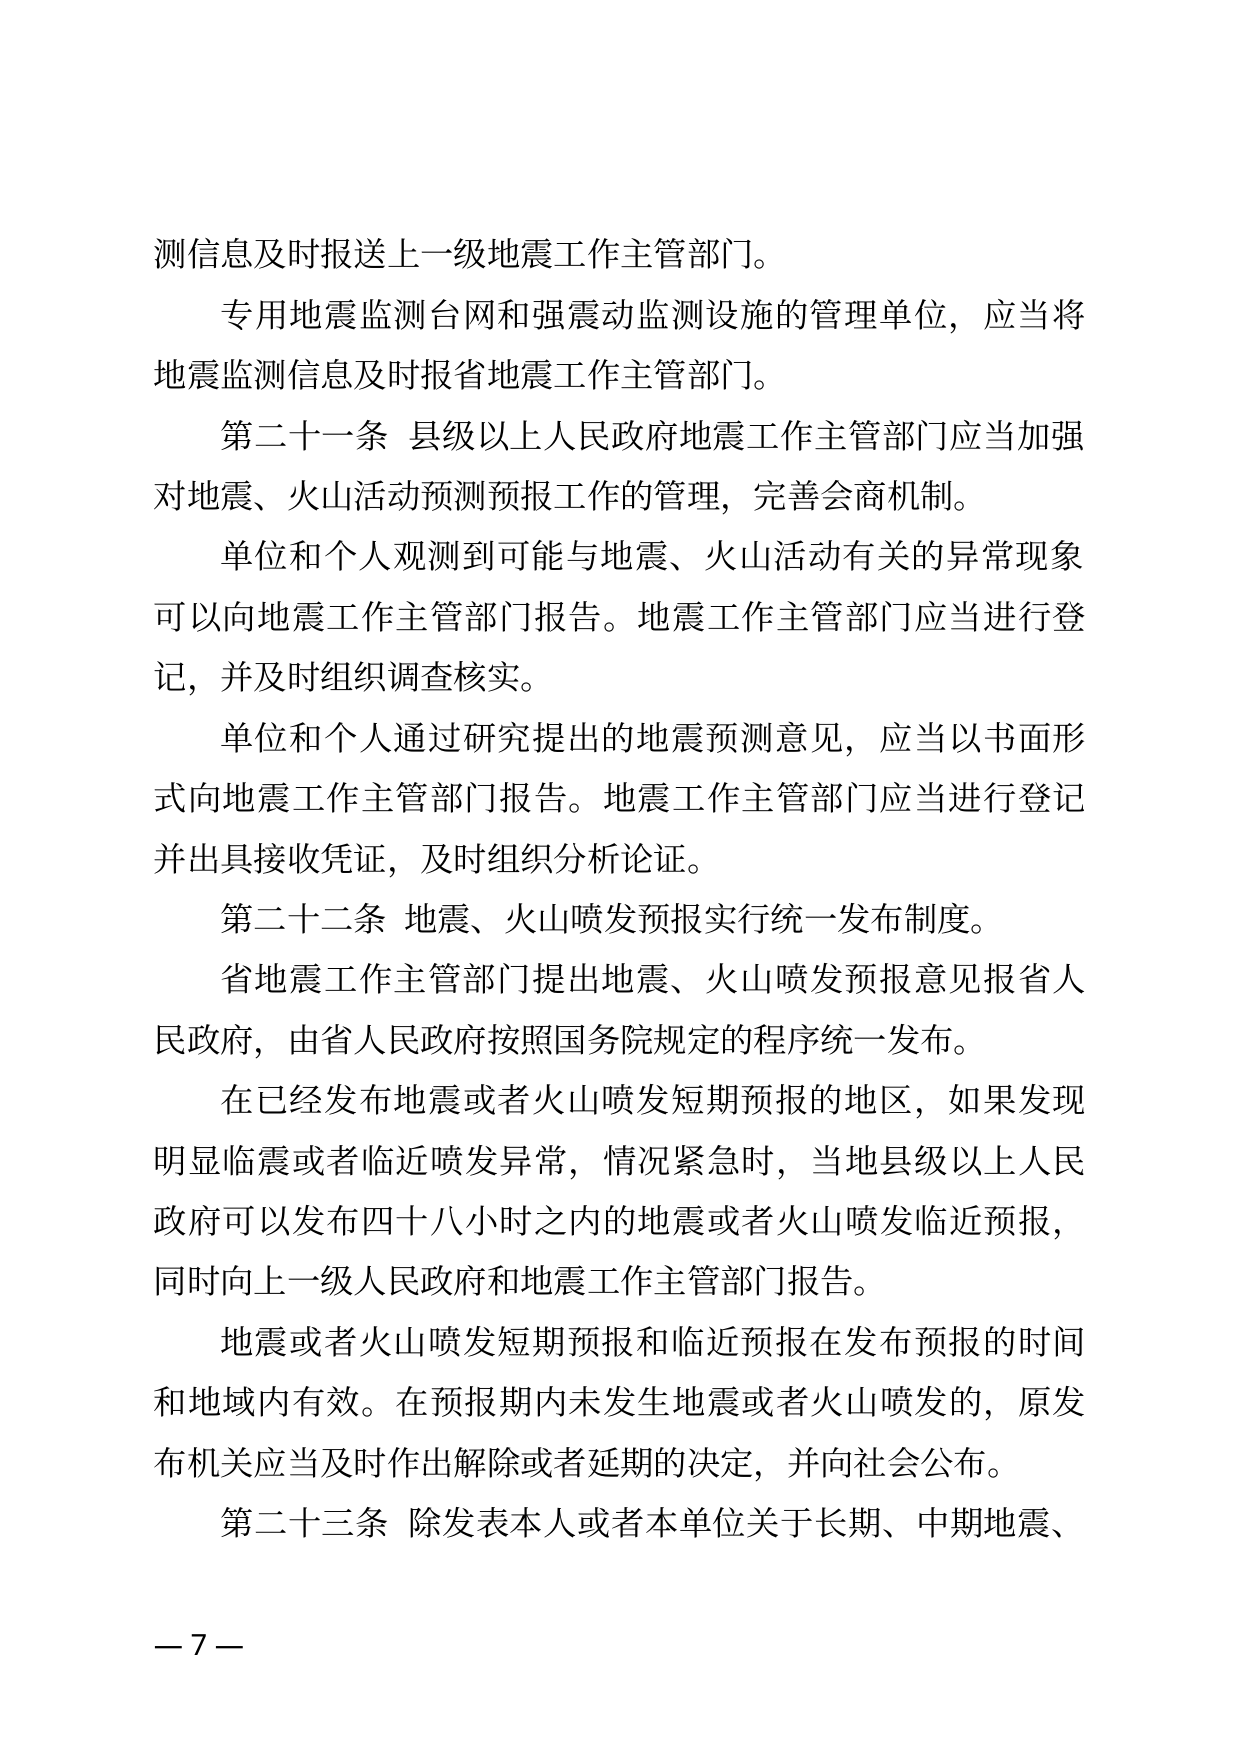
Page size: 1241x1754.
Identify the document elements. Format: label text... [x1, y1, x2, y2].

text 第二十二条 地震、火山喷发预报实行统一发布制度。 [153, 883, 1087, 943]
text 省地震工作主管部门提出地震、火山喷发预报意见报省人民政府，由省人民政府按照国务院规定的程序统一发布。 [153, 943, 1087, 1064]
text 第二十一条 县级以上人民政府地震工作主管部门应当加强对地震、火山活动预测预报工作的管理，完善会商机制。 [153, 400, 1087, 521]
text 单位和个人通过研究提出的地震预测意见，应当以书面形式向地震工作主管部门报告。地震工作主管部门应当进行登记并出具接收凭证，及时组织分析论证。 [153, 702, 1087, 883]
text 单位和个人观测到可能与地震、火山活动有关的异常现象，可以向地震工作主管部门报告。地震工作主管部门应当进行登记，并及时组织调查核实。 [153, 521, 1087, 702]
text 地震或者火山喷发短期预报和临近预报在发布预报的时间和地域内有效。在预报期内未发生地震或者火山喷发的，原发布机关应当及时作出解除或者延期的决定，并向社会公布。 [153, 1306, 1087, 1487]
text 专用地震监测台网和强震动监测设施的管理单位，应当将地震监测信息及时报省地震工作主管部门。 [153, 279, 1087, 400]
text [153, 218, 1087, 279]
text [153, 1487, 1087, 1548]
text 在已经发布地震或者火山喷发短期预报的地区，如果发现明显临震或者临近喷发异常，情况紧急时，当地县级以上人民政府可以发布四十八小时之内的地震或者火山喷发临近预报，同时向上一级人民政府和地震工作主管部门报告。 [153, 1064, 1087, 1306]
